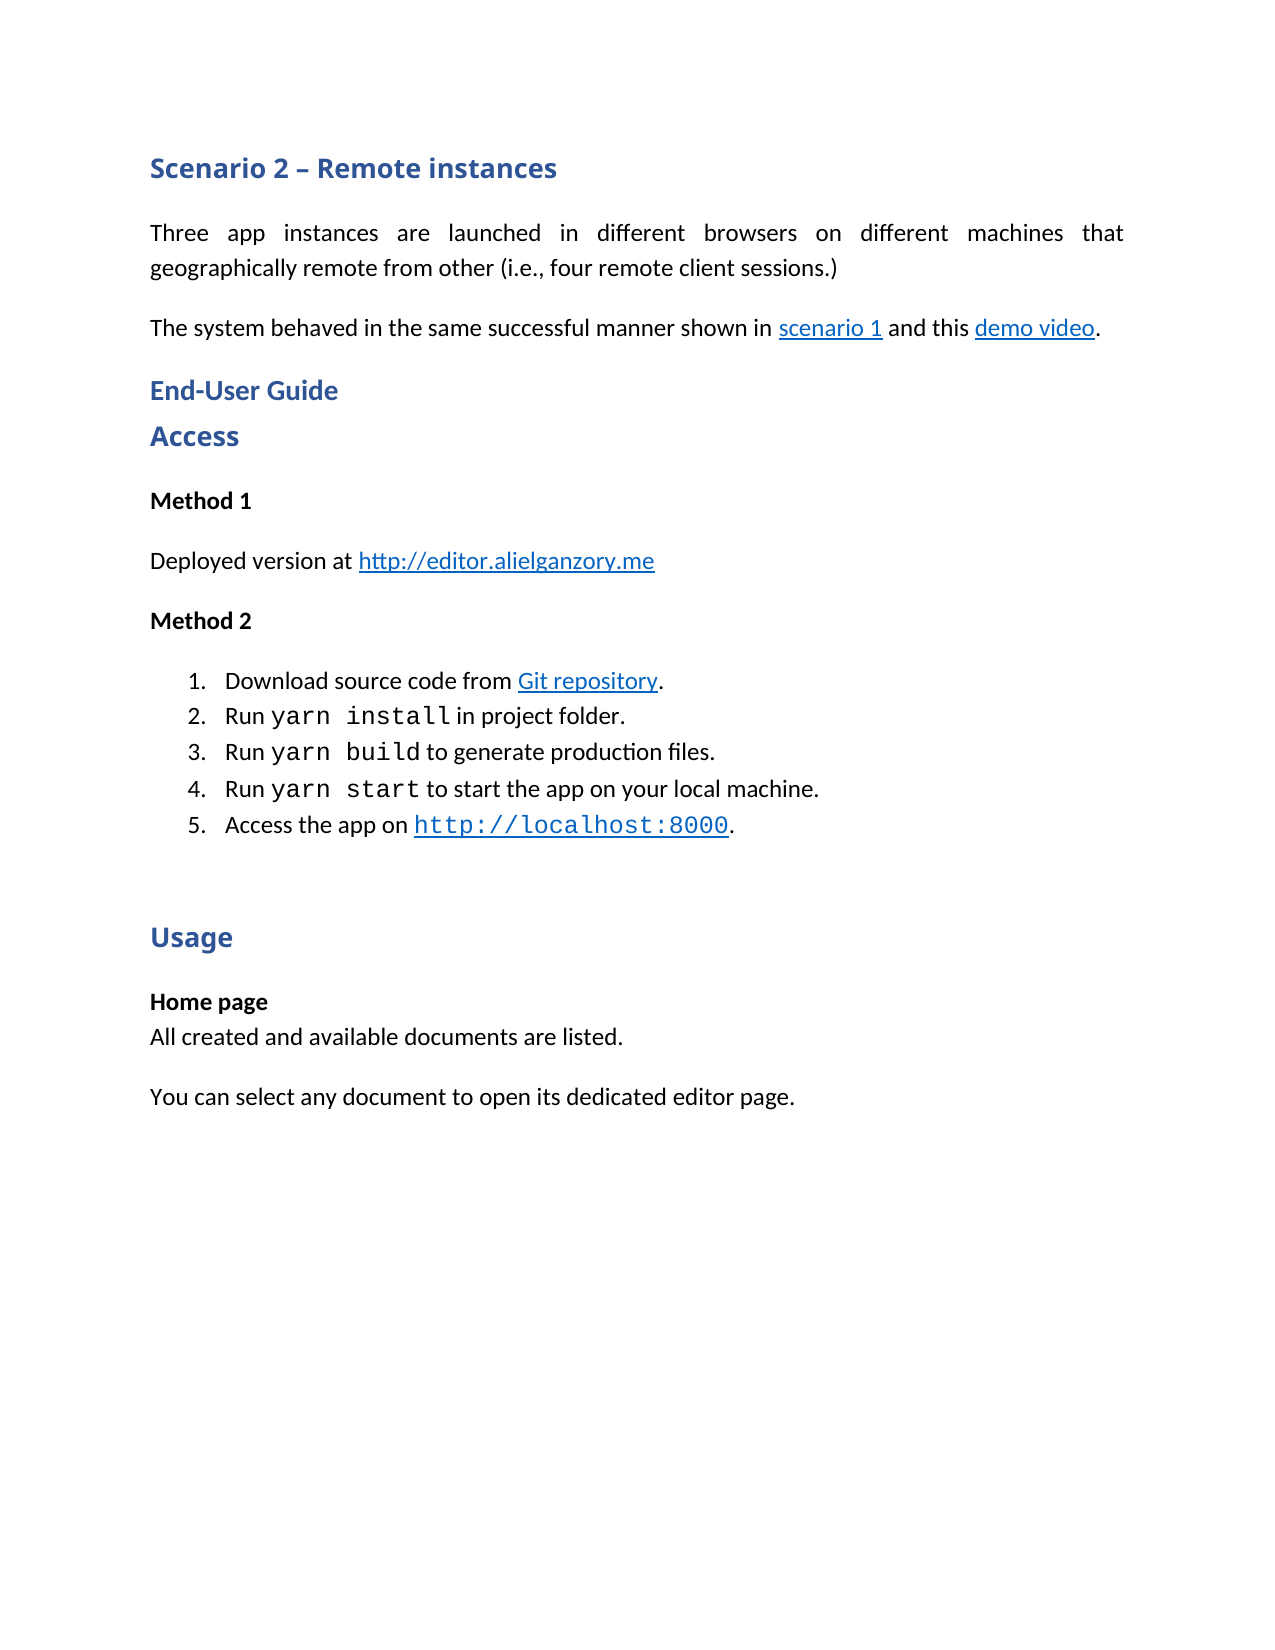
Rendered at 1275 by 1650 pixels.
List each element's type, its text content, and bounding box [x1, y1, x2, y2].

list Access the app on http://localhost:8000. [187, 809, 1125, 841]
text Method 1 [150, 485, 1125, 515]
subtitle Access [150, 417, 1125, 454]
list Run yarn install in project folder. [187, 700, 1125, 732]
text The system behaved in the same successful manner shown in scenario 1 and this demo video. [150, 312, 1125, 343]
text Home page All created and available documents are listed. [150, 986, 1125, 1051]
list Download source code from Git repository. [187, 665, 1125, 695]
text You can select any document to open its dedicated editor page. [150, 1081, 1125, 1111]
list Run yarn build to generate production files. [187, 736, 1125, 768]
subtitle Usage [150, 918, 1125, 955]
subtitle End-User Guide [150, 372, 1125, 408]
text Three app instances are launched in different browsers on different machines that geographically remote from other (i.e., four remote client sessions.) [150, 217, 1125, 283]
text Method 2 [150, 605, 1125, 635]
subtitle Scenario 2 – Remote instances [150, 150, 1125, 187]
text Deployed version at http://editor.alielganzory.me [150, 545, 1125, 575]
list Run yarn start to start the app on your local machine. [187, 773, 1125, 804]
